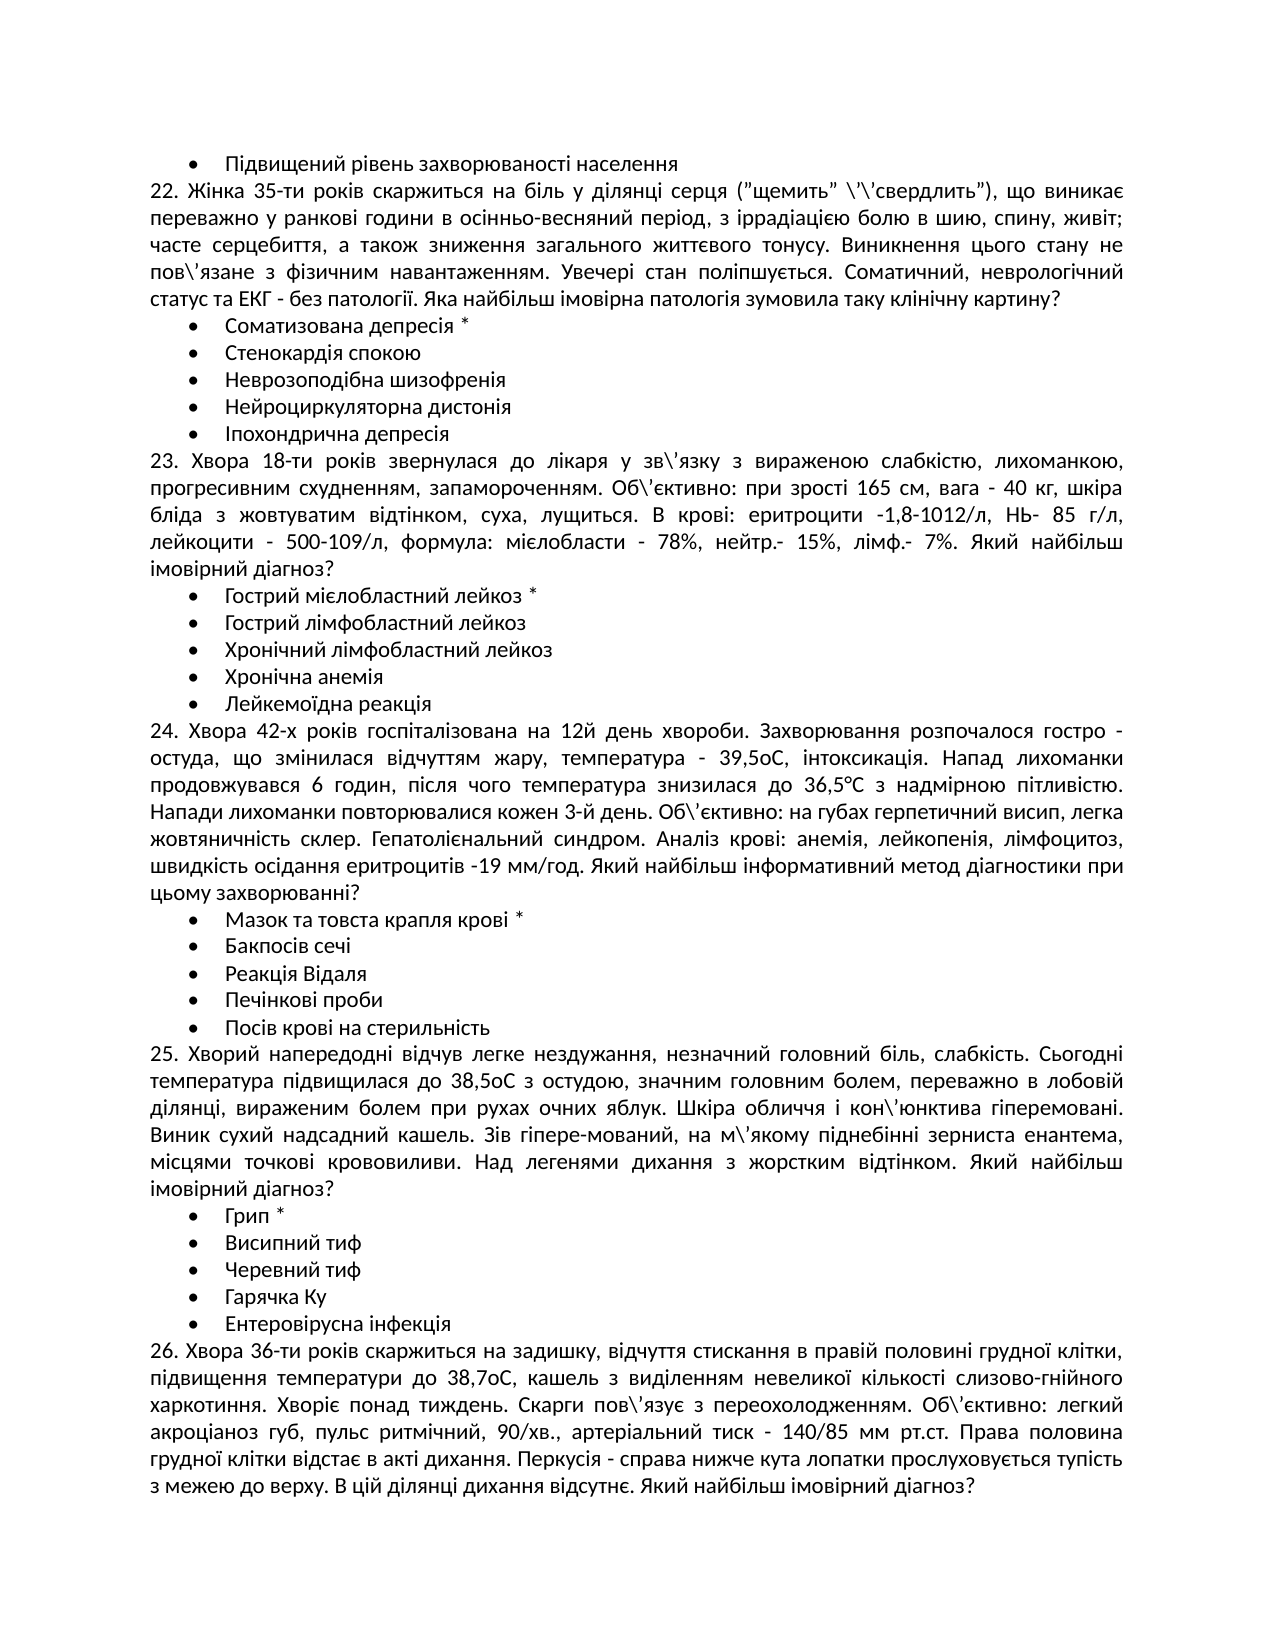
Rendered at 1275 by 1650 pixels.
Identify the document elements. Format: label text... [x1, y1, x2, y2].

list Реакція Відаля [187, 959, 1125, 986]
list Посів крові на стерильність [187, 1013, 1125, 1040]
list Стенокардія спокою [187, 339, 1125, 366]
text 22. Жінка 35-ти років скаржиться на біль у ділянці серця (”щемить” \’\’свердлить”), що виникає переважно у ранкові години в осінньо-весняний період, з іррадіацією болю в шию, спину, живіт; часте серцебиття, а також зниження загального життєвого тонусу. Виникнення цього стану не пов\’язане з фізичним навантаженням. Увечері стан поліпшується. Соматичний, неврологічний статус та ЕКГ - без патології. Яка найбільш імовірна патологія зумовила таку клінічну картину? [150, 177, 1125, 312]
list Гострий лімфобластний лейкоз [187, 609, 1125, 636]
list Печінкові проби [187, 986, 1125, 1013]
list Мазок та товста крапля крові * [187, 905, 1125, 932]
list Лейкемоїдна реакція [187, 689, 1125, 717]
list Висипний тиф [187, 1229, 1125, 1256]
list Гарячка Ку [187, 1283, 1125, 1310]
list Хронічна анемія [187, 663, 1125, 689]
text 26. Хвора 36-ти років скаржиться на задишку, відчуття стискання в правій половині грудної клітки, підвищення температури до 38,7oC, кашель з виділенням невеликої кількості слизово-гнійного харкотиння. Хворіє понад тиждень. Скарги пов\’язує з переохолодженням. Об\’єктивно: легкий акроціаноз губ, пульс ритмічний, 90/хв., артеріальний тиск - 140/85 мм рт.ст. Права половина грудної клітки відстає в акті дихання. Перкусія - справа нижче кута лопатки прослуховується тупість з межею до верху. В цій ділянці дихання відсутнє. Який найбільш імовірний діагноз? [150, 1337, 1125, 1499]
list Бакпосів сечі [187, 932, 1125, 959]
list Грип * [187, 1202, 1125, 1229]
list Гострий мієлобластний лейкоз * [187, 582, 1125, 609]
text 23. Хвора 18-ти років звернулася до лікаря у зв\’язку з вираженою слабкістю, лихоманкою, прогресивним схудненням, запамороченням. Об\’єктивно: при зрості 165 см, вага - 40 кг, шкіра бліда з жовтуватим відтінком, суха, лущиться. В крові: еритроцити -1,8-1012/л, НЬ- 85 г/л, лейкоцити - 500-109/л, формула: мієлобласти - 78%, нейтр.- 15%, лімф.- 7%. Який найбільш імовірний діагноз? [150, 447, 1125, 582]
list Хронічний лімфобластний лейкоз [187, 636, 1125, 663]
list Іпохондрична депресія [187, 420, 1125, 447]
list Соматизована депресія * [187, 312, 1125, 339]
text 25. Хворий напередодні відчув легке нездужання, незначний головний біль, слабкість. Сьогодні температура підвищилася до 38,5oC з остудою, значним головним болем, переважно в лобовій ділянці, вираженим болем при рухах очних яблук. Шкіра обличчя і кон\’юнктива гіперемовані. Виник сухий надсадний кашель. Зів гіпере-мований, на м\’якому піднебінні зерниста енантема, місцями точкові крововиливи. Над легенями дихання з жорстким відтінком. Який найбільш імовірний діагноз? [150, 1040, 1125, 1202]
list Неврозоподібна шизофренія [187, 366, 1125, 393]
list Нейроциркуляторна дистонія [187, 393, 1125, 420]
text 24. Хвора 42-х років госпіталізована на 12й день хвороби. Захворювання розпочалося гостро - остуда, що змінилася відчуттям жару, температура - 39,5oC, інтоксикація. Напад лихоманки продовжувався 6 годин, після чого температура знизилася до 36,5°C з надмірною пітливістю. Напади лихоманки повторювалися кожен 3-й день. Об\’єктивно: на губах герпетичний висип, легка жовтяничність склер. Гепатолієнальний синдром. Аналіз крові: анемія, лейкопенія, лімфоцитоз, швидкість осідання еритроцитів -19 мм/год. Який найбільш інформативний метод діагностики при цьому захворюванні? [150, 717, 1125, 905]
list Черевний тиф [187, 1256, 1125, 1283]
list Підвищений рівень захворюваності населення [187, 150, 1125, 177]
list Ентеровірусна інфекція [187, 1310, 1125, 1337]
